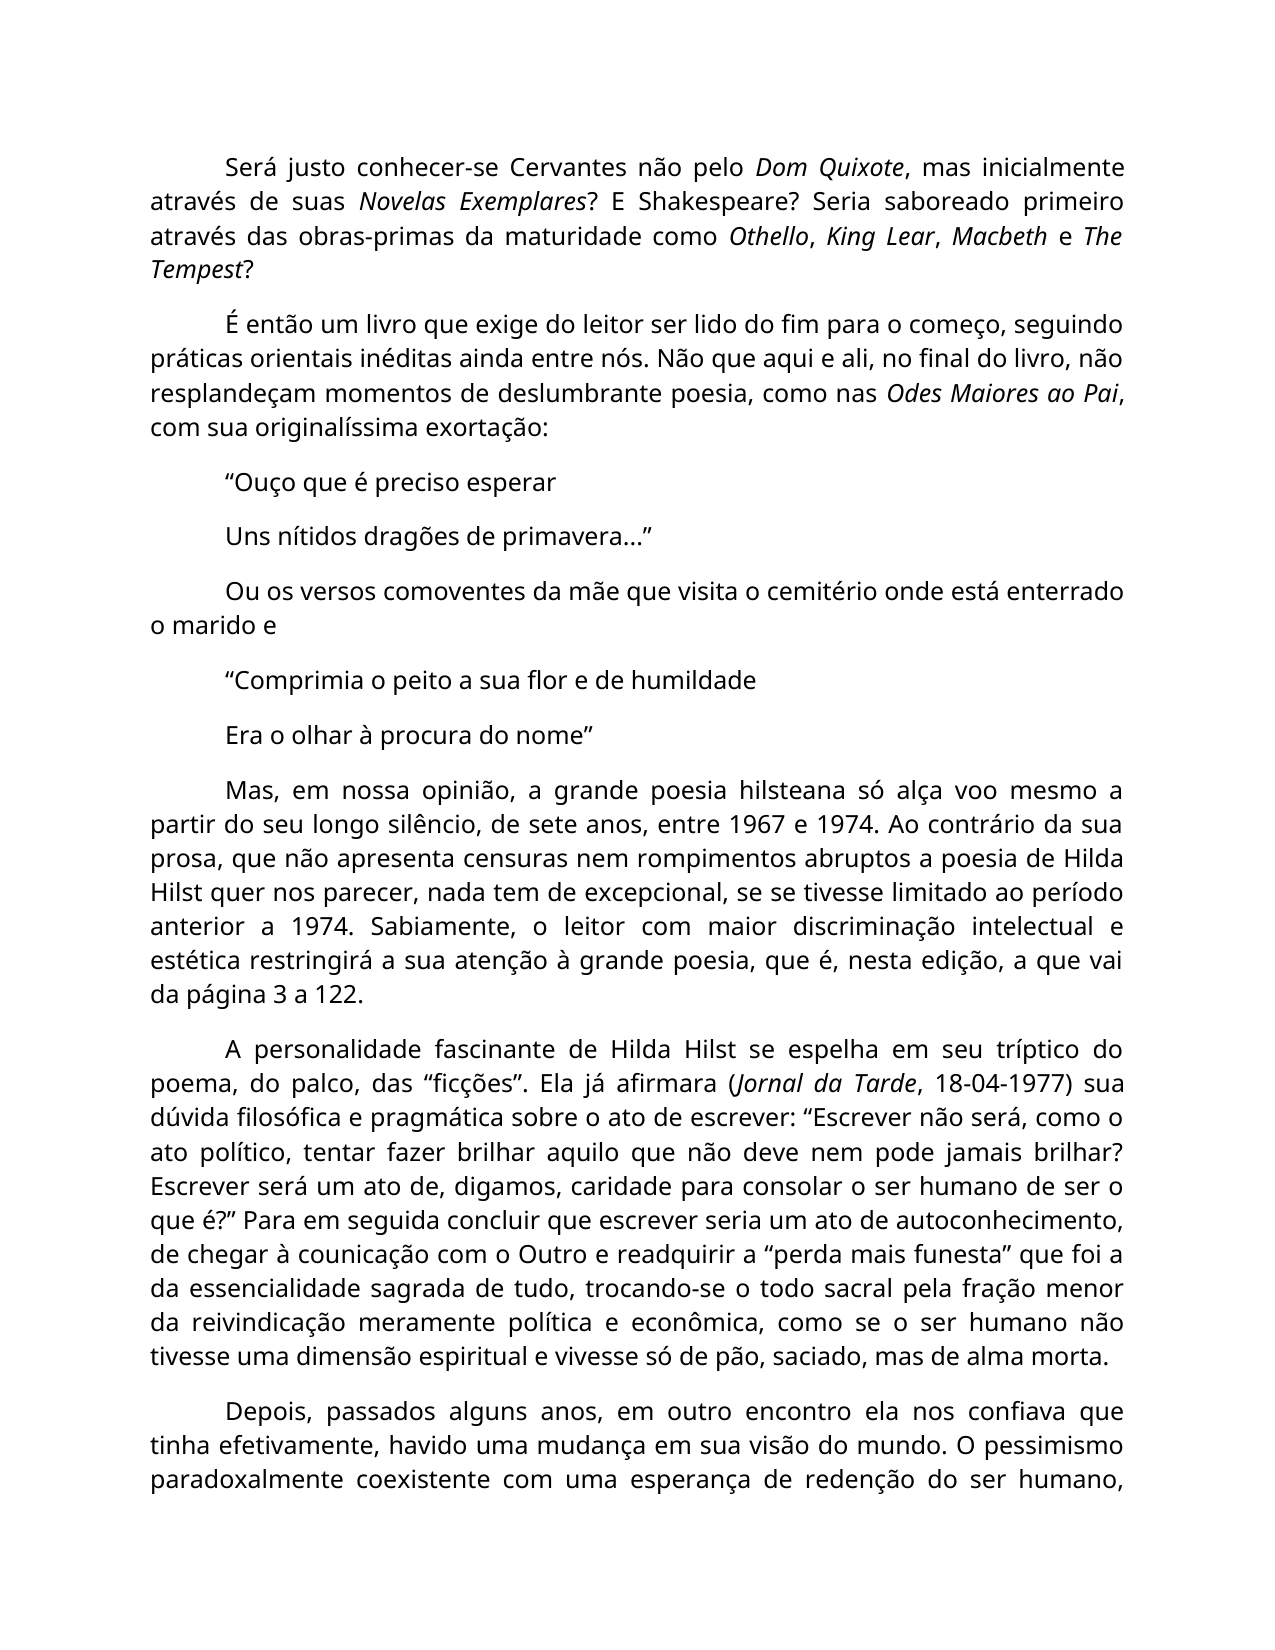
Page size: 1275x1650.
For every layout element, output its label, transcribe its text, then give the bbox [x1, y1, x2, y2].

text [150, 1393, 1125, 1496]
text “Ouço que é preciso esperar [150, 464, 1125, 498]
text Era o olhar à procura do nome” [150, 718, 1125, 752]
text Uns nítidos dragões de primavera...” [150, 519, 1125, 553]
text Será justo conhecer-se Cervantes não pelo Dom Quixote, mas inicialmente através de suas Novelas Exemplares? E Shakespeare? Seria saboreado primeiro através das obras-primas da maturidade como Othello, King Lear, Macbeth e The Tempest? [150, 150, 1125, 286]
text “Comprimia o peito a sua flor e de humildade [150, 663, 1125, 697]
text É então um livro que exige do leitor ser lido do fim para o começo, seguindo práticas orientais inéditas ainda entre nós. Não que aqui e ali, no final do livro, não resplandeçam momentos de deslumbrante poesia, como nas Odes Maiores ao Pai, com sua originalíssima exortação: [150, 307, 1125, 443]
text Mas, em nossa opinião, a grande poesia hilsteana só alça voo mesmo a partir do seu longo silêncio, de sete anos, entre 1967 e 1974. Ao contrário da sua prosa, que não apresenta censuras nem rompimentos abruptos a poesia de Hilda Hilst quer nos parecer, nada tem de excepcional, se se tivesse limitado ao período anterior a 1974. Sabiamente, o leitor com maior discriminação intelectual e estética restringirá a sua atenção à grande poesia, que é, nesta edição, a que vai da página 3 a 122. [150, 773, 1125, 1011]
text Ou os versos comoventes da mãe que visita o cemitério onde está enterrado o marido e [150, 574, 1125, 642]
text A personalidade fascinante de Hilda Hilst se espelha em seu tríptico do poema, do palco, das “ficções”. Ela já afirmara (Jornal da Tarde, 18-04-1977) sua dúvida filosófica e pragmática sobre o ato de escrever: “Escrever não será, como o ato político, tentar fazer brilhar aquilo que não deve nem pode jamais brilhar? Escrever será um ato de, digamos, caridade para consolar o ser humano de ser o que é?” Para em seguida concluir que escrever seria um ato de autoconhecimento, de chegar à counicação com o Outro e readquirir a “perda mais funesta” que foi a da essencialidade sagrada de tudo, trocando-se o todo sacral pela fração menor da reivindicação meramente política e econômica, como se o ser humano não tivesse uma dimensão espiritual e vivesse só de pão, saciado, mas de alma morta. [150, 1032, 1125, 1373]
